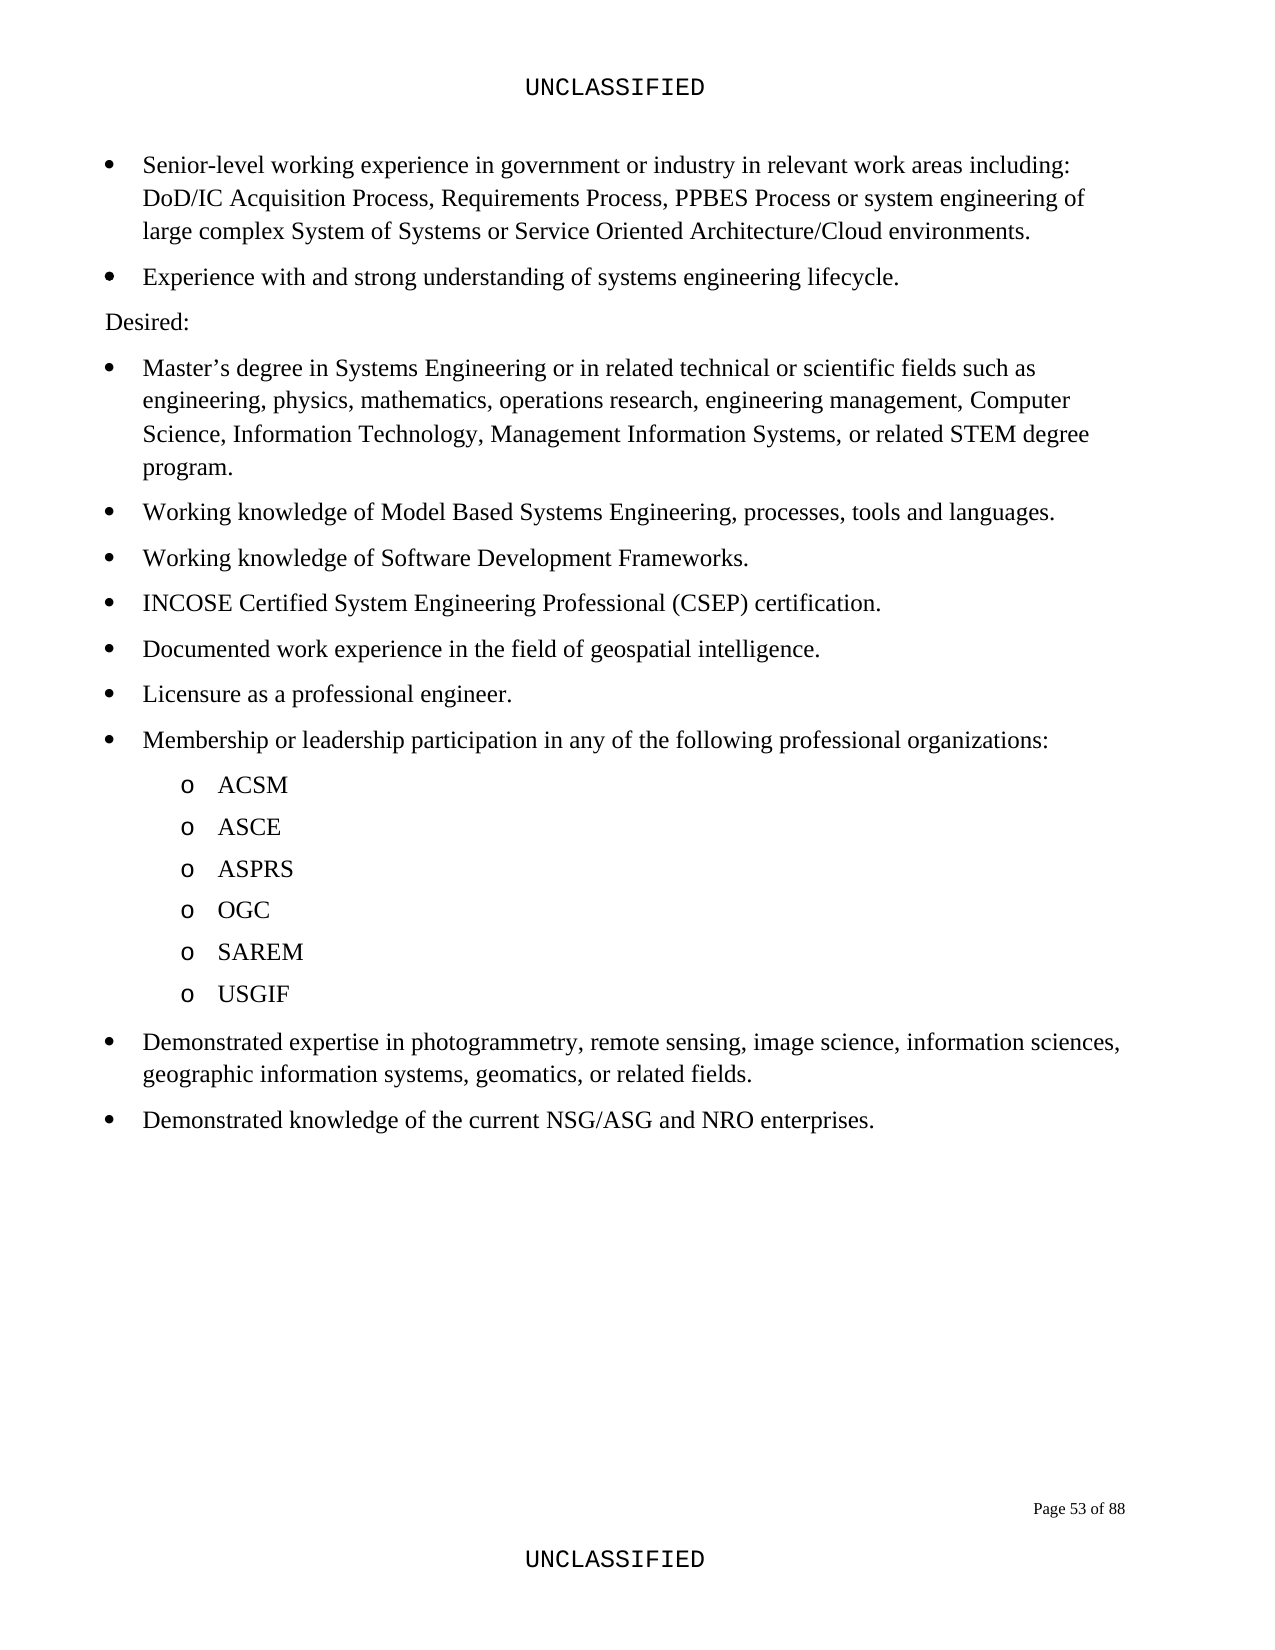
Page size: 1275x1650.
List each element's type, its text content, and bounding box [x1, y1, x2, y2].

list ASPRS [180, 854, 1125, 884]
list Working knowledge of Software Development Frameworks. [105, 543, 1125, 571]
list INCOSE Certified System Engineering Professional (CSEP) certification. [105, 588, 1125, 617]
list ACSM [180, 770, 1125, 801]
list Demonstrated expertise in photogrammetry, remote sensing, image science, information sciences, geographic information systems, geomatics, or related fields. [105, 1027, 1125, 1088]
list Senior-level working experience in government or industry in relevant work areas including: DoD/IC Acquisition Process, Requirements Process, PPBES Process or system engineering of large complex System of Systems or Service Oriented Architecture/Cloud environments. [105, 150, 1125, 245]
list Membership or leadership participation in any of the following professional organizations: [105, 725, 1125, 753]
list Documented work experience in the field of geospatial intelligence. [105, 634, 1125, 662]
list Experience with and strong understanding of systems engineering lifecycle. [105, 262, 1125, 290]
list Working knowledge of Model Based Systems Engineering, processes, tools and languages. [105, 497, 1125, 526]
list SAREM [180, 937, 1125, 968]
list USGIF [180, 979, 1125, 1009]
list Master’s degree in Systems Engineering or in related technical or scientific fields such as engineering, physics, mathematics, operations research, engineering management, Computer Science, Information Technology, Management Information Systems, or related STEM degree program. [105, 353, 1125, 480]
list Licensure as a professional engineer. [105, 679, 1125, 708]
text Desired: [105, 307, 1125, 336]
list OGC [180, 895, 1125, 926]
list Demonstrated knowledge of the current NSG/ASG and NRO enterprises. [105, 1105, 1125, 1134]
list ASCE [180, 812, 1125, 843]
